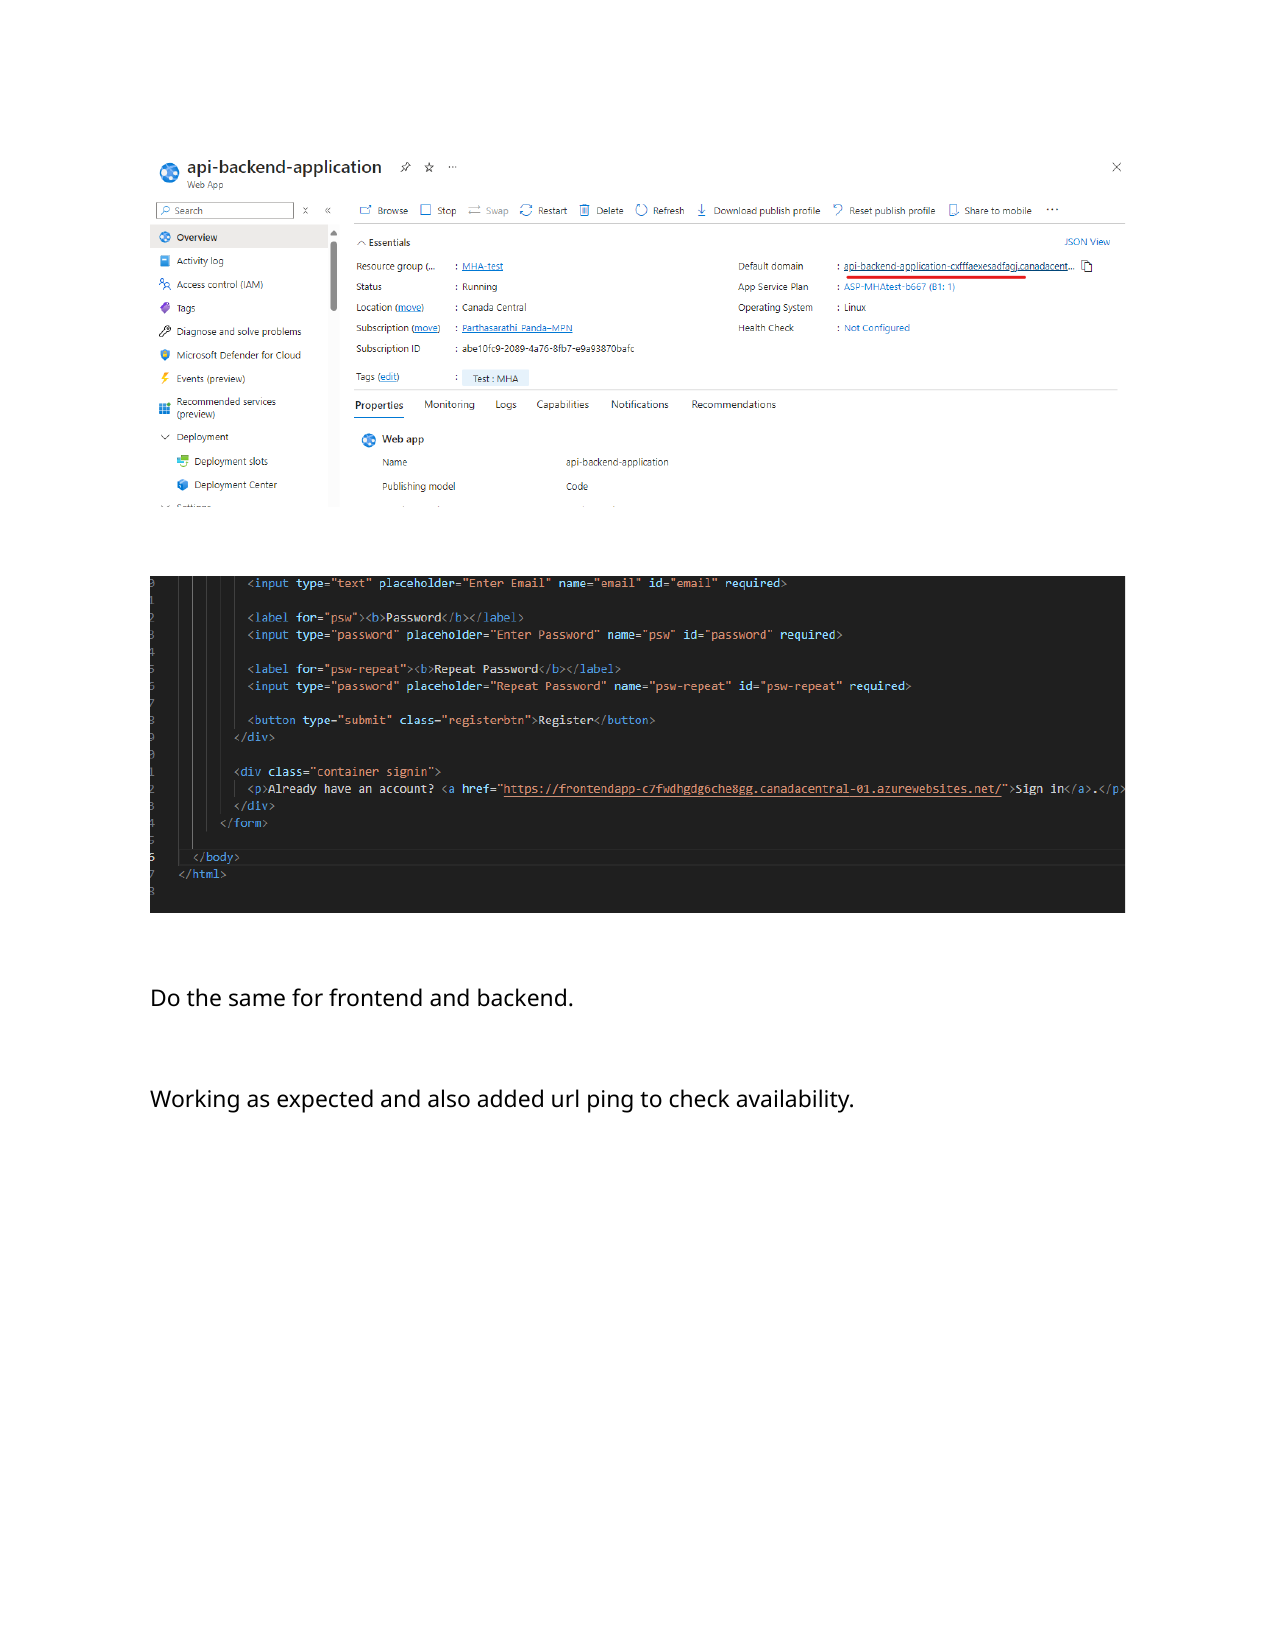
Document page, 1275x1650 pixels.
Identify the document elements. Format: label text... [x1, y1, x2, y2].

picture [150, 576, 1125, 913]
text Working as expected and also added url ping to check availability. [150, 1083, 1125, 1114]
picture [150, 150, 1125, 507]
text Do the same for frontend and backend. [150, 982, 1125, 1013]
